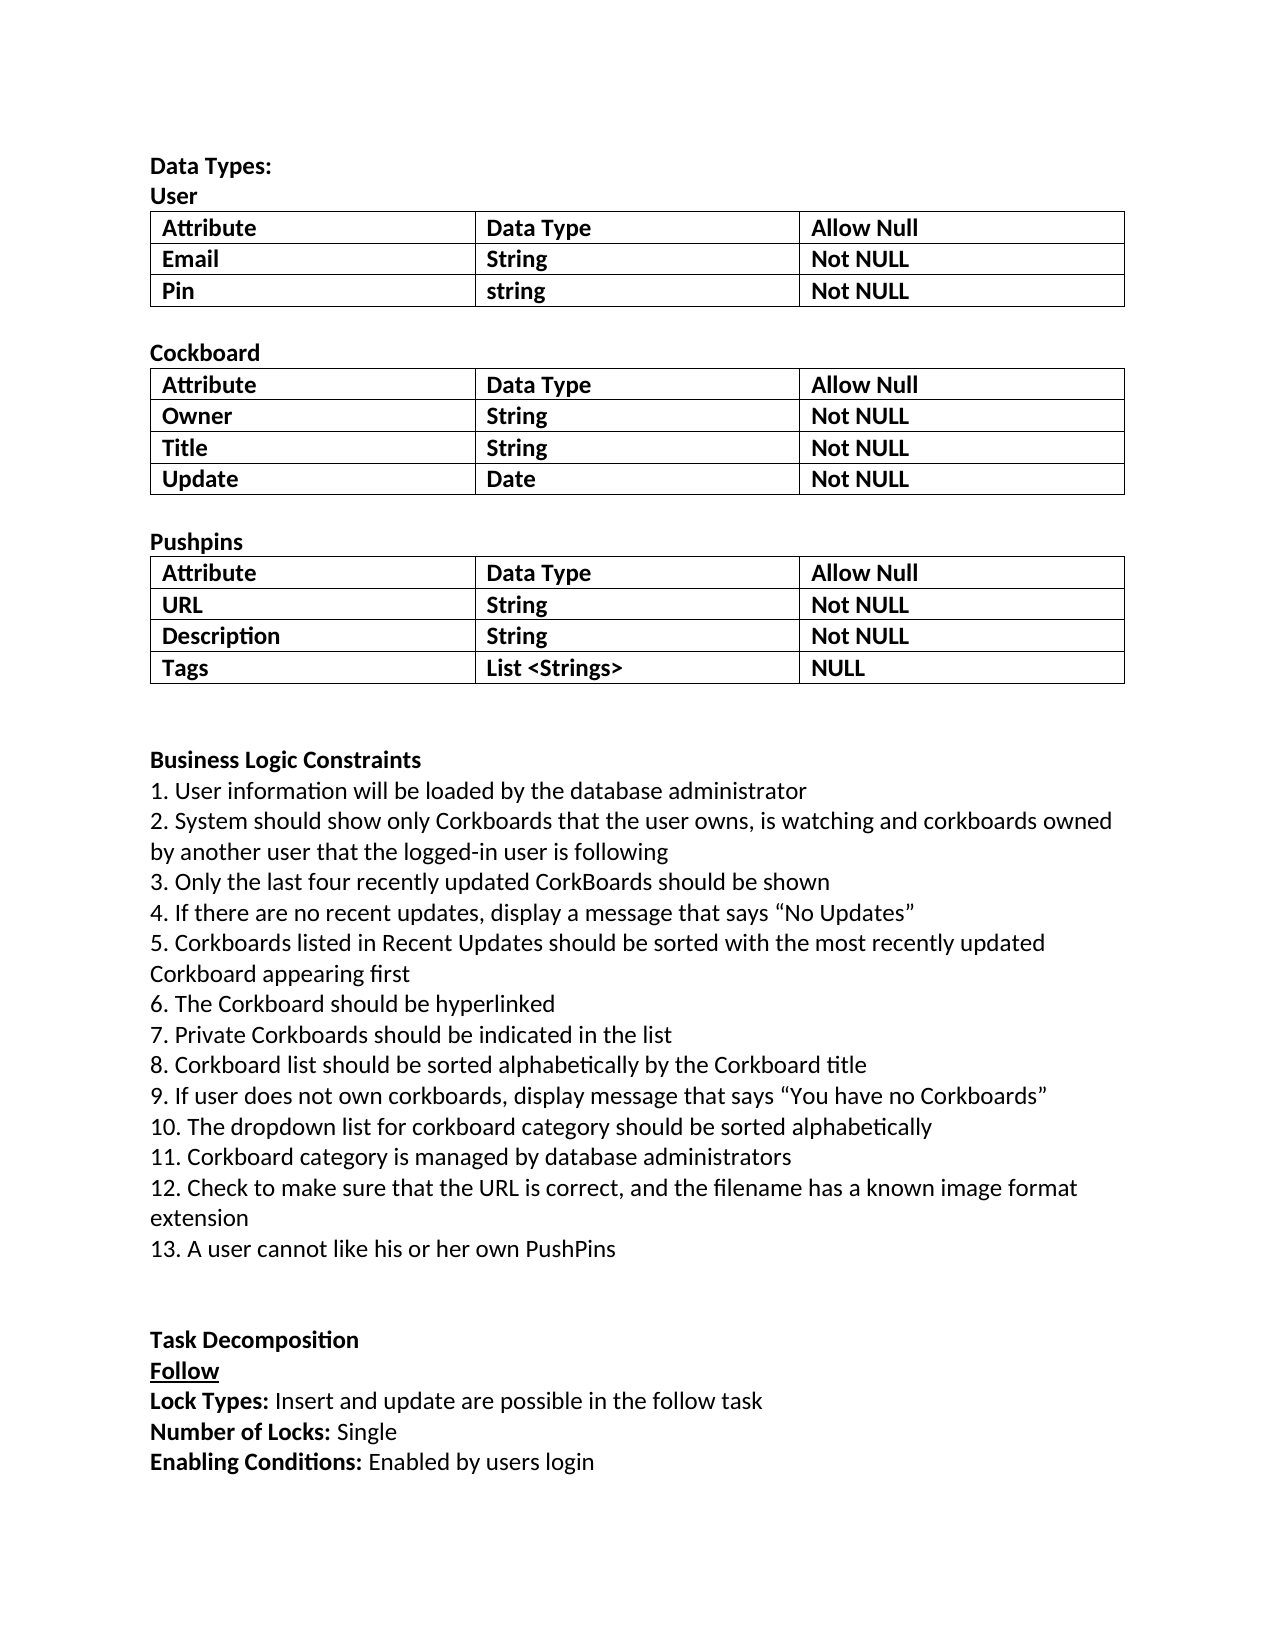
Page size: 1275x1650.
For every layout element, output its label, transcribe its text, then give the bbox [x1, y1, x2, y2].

text 4. If there are no recent updates, display a message that says “No Updates” [150, 897, 1125, 928]
text 9. If user does not own corkboards, display message that says “You have no Corkboards” [150, 1080, 1125, 1111]
table_cell string [476, 275, 799, 306]
table_cell Not NULL [800, 589, 1124, 619]
text Pushpins [150, 526, 1125, 556]
table_cell Date [476, 464, 799, 494]
text 12. Check to make sure that the URL is correct, and the filename has a known image format extension [150, 1172, 1125, 1233]
text 5. Corkboards listed in Recent Updates should be sorted with the most recently updated Corkboard appearing first [150, 928, 1125, 989]
table_cell Owner [151, 400, 475, 431]
table_header Data Type [476, 557, 799, 588]
text Lock Types: Insert and update are possible in the follow task [150, 1385, 1125, 1416]
table_cell List <Strings> [476, 652, 799, 682]
table_header Allow Null [800, 212, 1124, 243]
table_header Allow Null [800, 557, 1124, 588]
table_cell URL [151, 589, 475, 619]
text Task Decomposition [150, 1324, 1125, 1355]
text Data Types: [150, 150, 1125, 181]
text 11. Corkboard category is managed by database administrators [150, 1141, 1125, 1172]
table_header Data Type [476, 369, 799, 399]
text Cockboard [150, 337, 1125, 368]
table_cell Not NULL [800, 620, 1124, 651]
text 3. Only the last four recently updated CorkBoards should be shown [150, 867, 1125, 897]
text 1. User information will be loaded by the database administrator [150, 775, 1125, 806]
table_cell NULL [800, 652, 1124, 682]
text 2. System should show only Corkboards that the user owns, is watching and corkboards owned by another user that the logged-in user is following [150, 806, 1125, 867]
text User [150, 181, 1125, 211]
table_cell String [476, 400, 799, 431]
text 8. Corkboard list should be sorted alphabetically by the Corkboard title [150, 1050, 1125, 1080]
table_header Data Type [476, 212, 799, 243]
text 7. Private Corkboards should be indicated in the list [150, 1019, 1125, 1050]
table_cell String [476, 589, 799, 619]
table_cell String [476, 432, 799, 462]
table_cell Pin [151, 275, 475, 306]
table_cell Update [151, 464, 475, 494]
text Number of Locks: Single [150, 1416, 1125, 1446]
table_cell Email [151, 244, 475, 274]
text Follow [150, 1355, 1125, 1385]
table_cell Not NULL [800, 244, 1124, 274]
table_cell Tags [151, 652, 475, 682]
text 10. The dropdown list for corkboard category should be sorted alphabetically [150, 1111, 1125, 1141]
table_header Allow Null [800, 369, 1124, 399]
table_cell Title [151, 432, 475, 462]
table_cell String [476, 244, 799, 274]
table_header Attribute [151, 369, 475, 399]
table_cell String [476, 620, 799, 651]
table_cell Not NULL [800, 275, 1124, 306]
text Business Logic Constraints [150, 744, 1125, 775]
table_cell Not NULL [800, 400, 1124, 431]
table_header Attribute [151, 557, 475, 588]
text 13. A user cannot like his or her own PushPins [150, 1233, 1125, 1263]
text 6. The Corkboard should be hyperlinked [150, 989, 1125, 1019]
table_header Attribute [151, 212, 475, 243]
text Enabling Conditions: Enabled by users login [150, 1446, 1125, 1477]
table_cell Not NULL [800, 464, 1124, 494]
table_cell Not NULL [800, 432, 1124, 462]
table_cell Description [151, 620, 475, 651]
